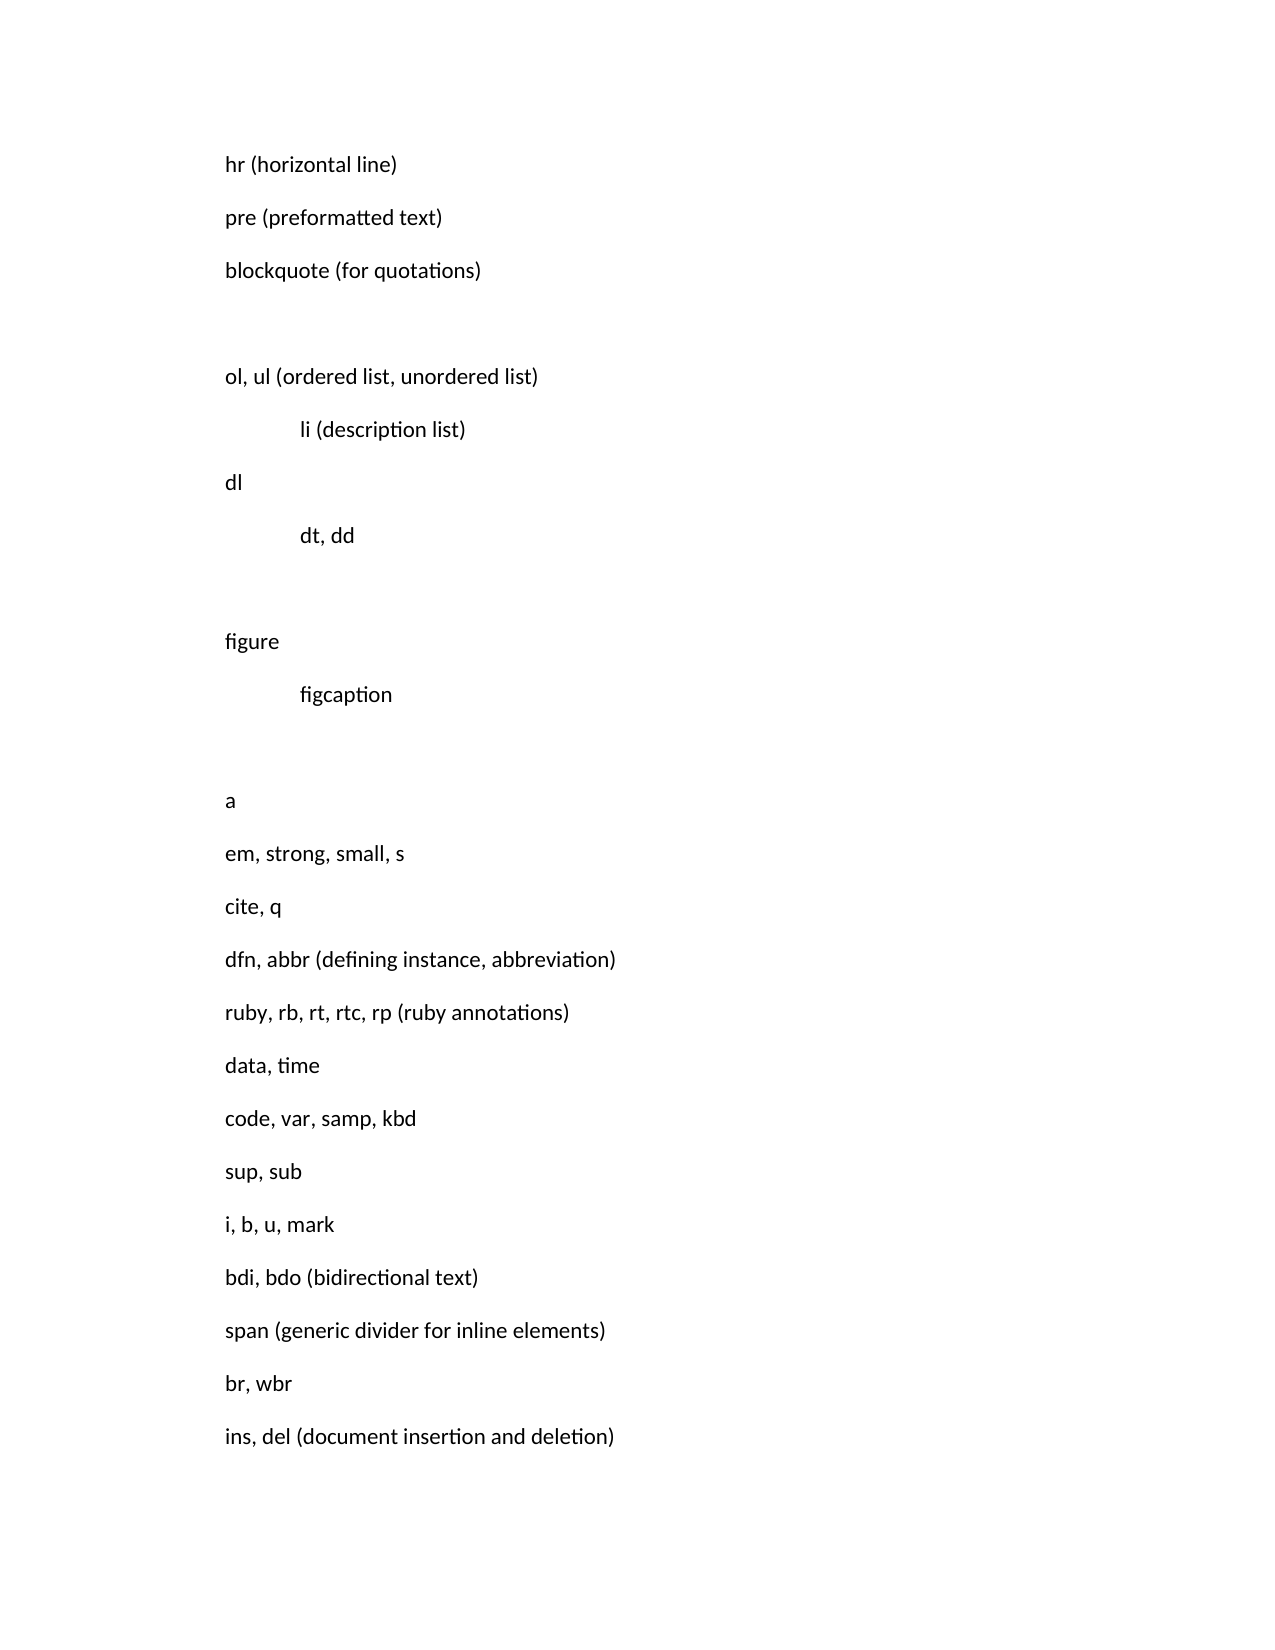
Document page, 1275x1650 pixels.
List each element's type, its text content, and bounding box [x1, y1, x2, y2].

text ruby, rb, rt, rtc, rp (ruby annotations) [150, 998, 1125, 1026]
text li (description list) [150, 415, 1125, 443]
text ins, del (document insertion and deletion) [150, 1422, 1125, 1451]
text a [150, 786, 1125, 814]
text em, strong, small, s [150, 839, 1125, 867]
text sup, sub [150, 1157, 1125, 1185]
text figure [150, 627, 1125, 655]
text dl [150, 468, 1125, 496]
text code, var, samp, kbd [150, 1104, 1125, 1132]
text figcaption [150, 680, 1125, 708]
text cite, q [150, 892, 1125, 920]
text span (generic divider for inline elements) [150, 1316, 1125, 1344]
text dt, dd [150, 521, 1125, 549]
text ol, ul (ordered list, unordered list) [150, 362, 1125, 390]
text blockquote (for quotations) [150, 256, 1125, 284]
text pre (preformatted text) [150, 203, 1125, 231]
text i, b, u, mark [150, 1210, 1125, 1238]
text data, time [150, 1051, 1125, 1079]
text hr (horizontal line) [150, 150, 1125, 178]
text dfn, abbr (defining instance, abbreviation) [150, 945, 1125, 973]
text bdi, bdo (bidirectional text) [150, 1263, 1125, 1291]
text br, wbr [150, 1369, 1125, 1397]
